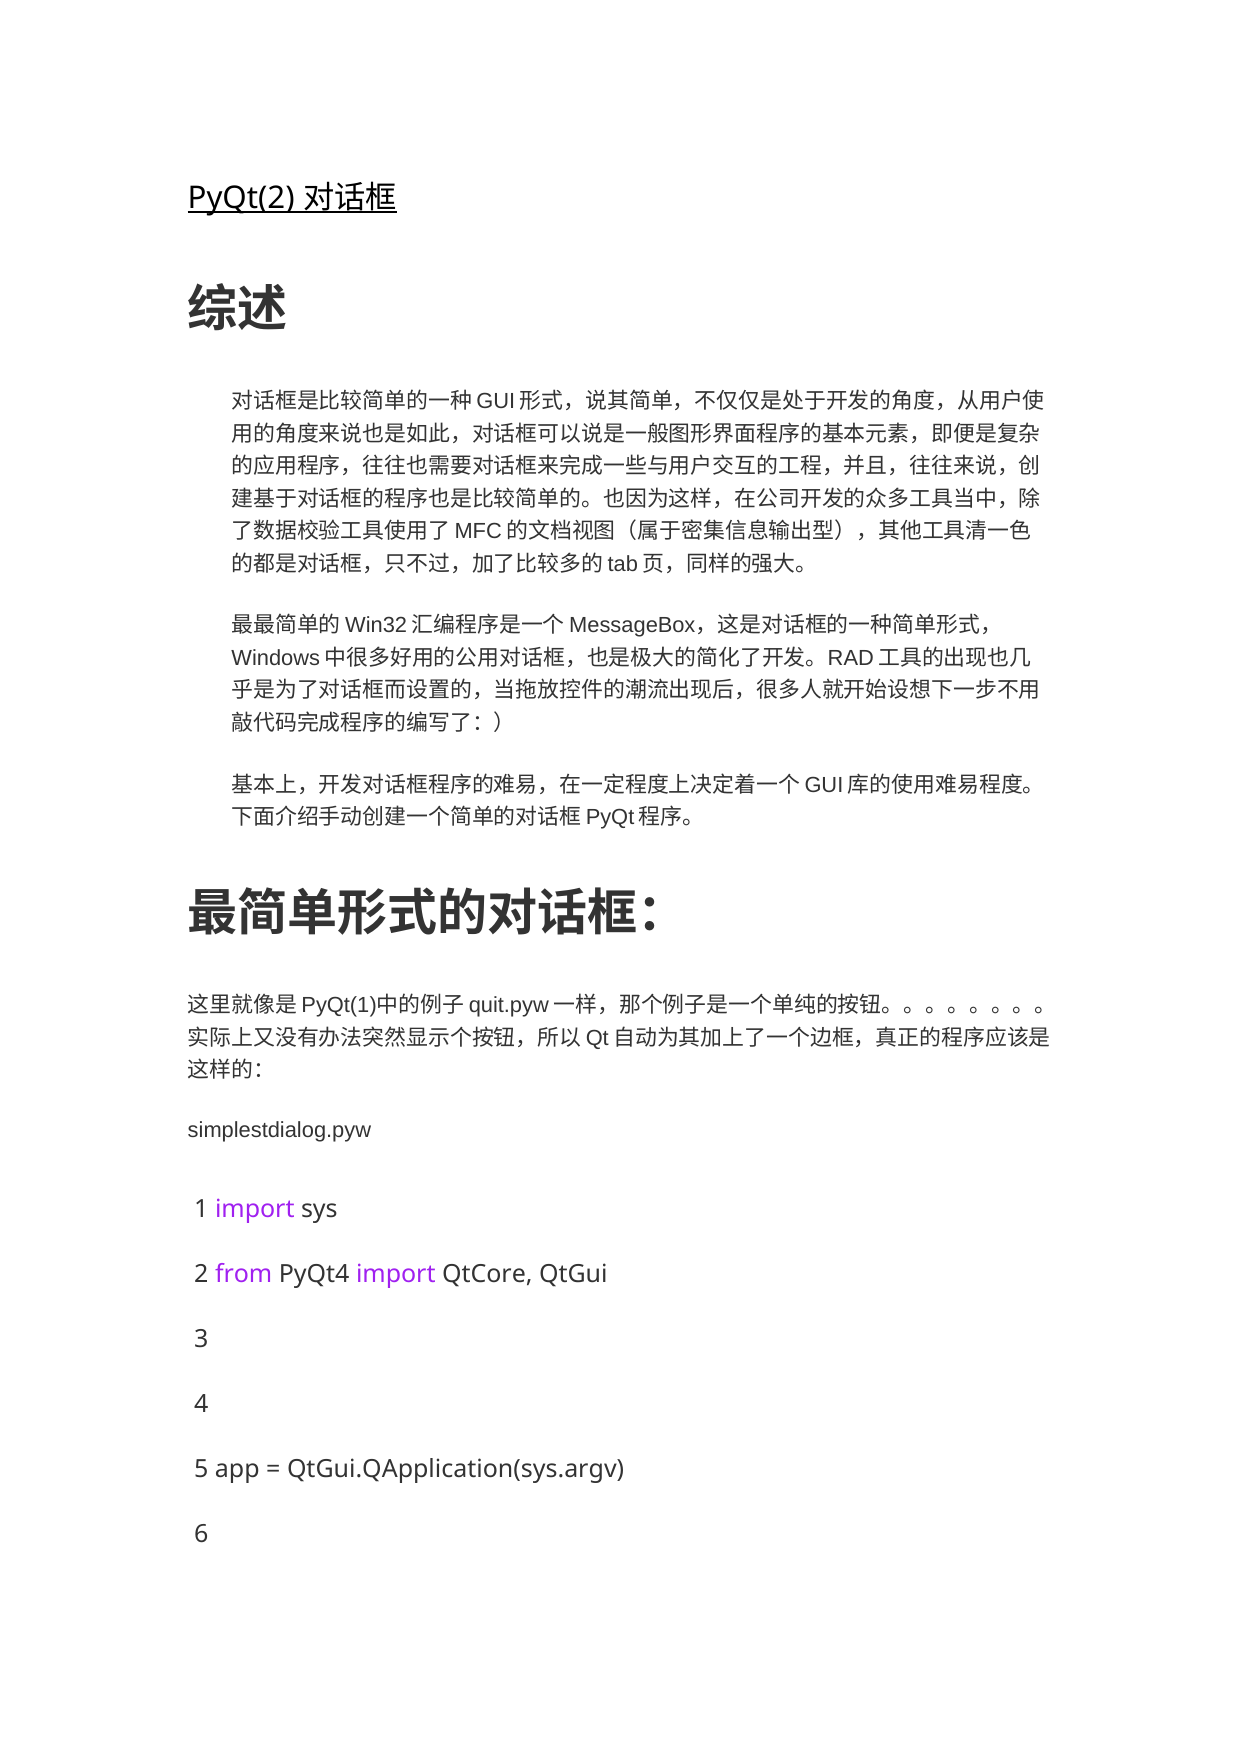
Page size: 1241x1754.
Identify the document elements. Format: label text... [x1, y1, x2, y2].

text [187, 1175, 1053, 1565]
text 这里就像是PyQt(1)中的例子quit.pyw一样，那个例子是一个单纯的按钮。。。。。。。。实际上又没有办法突然显示个按钮，所以Qt自动为其加上了一个边框，真正的程序应该是这样的： [187, 987, 1053, 1084]
text 对话框是比较简单的一种GUI形式，说其简单，不仅仅是处于开发的角度，从用户使用的角度来说也是如此，对话框可以说是一般图形界面程序的基本元素，即便是复杂的应用程序，往往也需要对话框来完成一些与用户交互的工程，并且，往往来说，创建基于对话框的程序也是比较简单的。也因为这样，在公司开发的众多工具当中，除了数据校验工具使用了MFC的文档视图（属于密集信息输出型），其他工具清一色的都是对话框，只不过，加了比较多的tab页，同样的强大。 [231, 383, 1053, 578]
subtitle 综述 [187, 256, 1053, 354]
text simplestdialog.pyw [187, 1114, 1053, 1146]
text 最最简单的Win32汇编程序是一个MessageBox，这是对话框的一种简单形式，Windows中很多好用的公用对话框，也是极大的简化了开发。RAD工具的出现也几乎是为了对话框而设置的，当拖放控件的潮流出现后，很多人就开始设想下一步不用敲代码完成程序的编写了：） [231, 607, 1053, 737]
subtitle PyQt(2) 对话框 [187, 162, 1053, 227]
subtitle 最简单形式的对话框： [187, 860, 1053, 958]
text 基本上，开发对话框程序的难易，在一定程度上决定着一个GUI库的使用难易程度。下面介绍手动创建一个简单的对话框PyQt程序。 [231, 766, 1053, 831]
